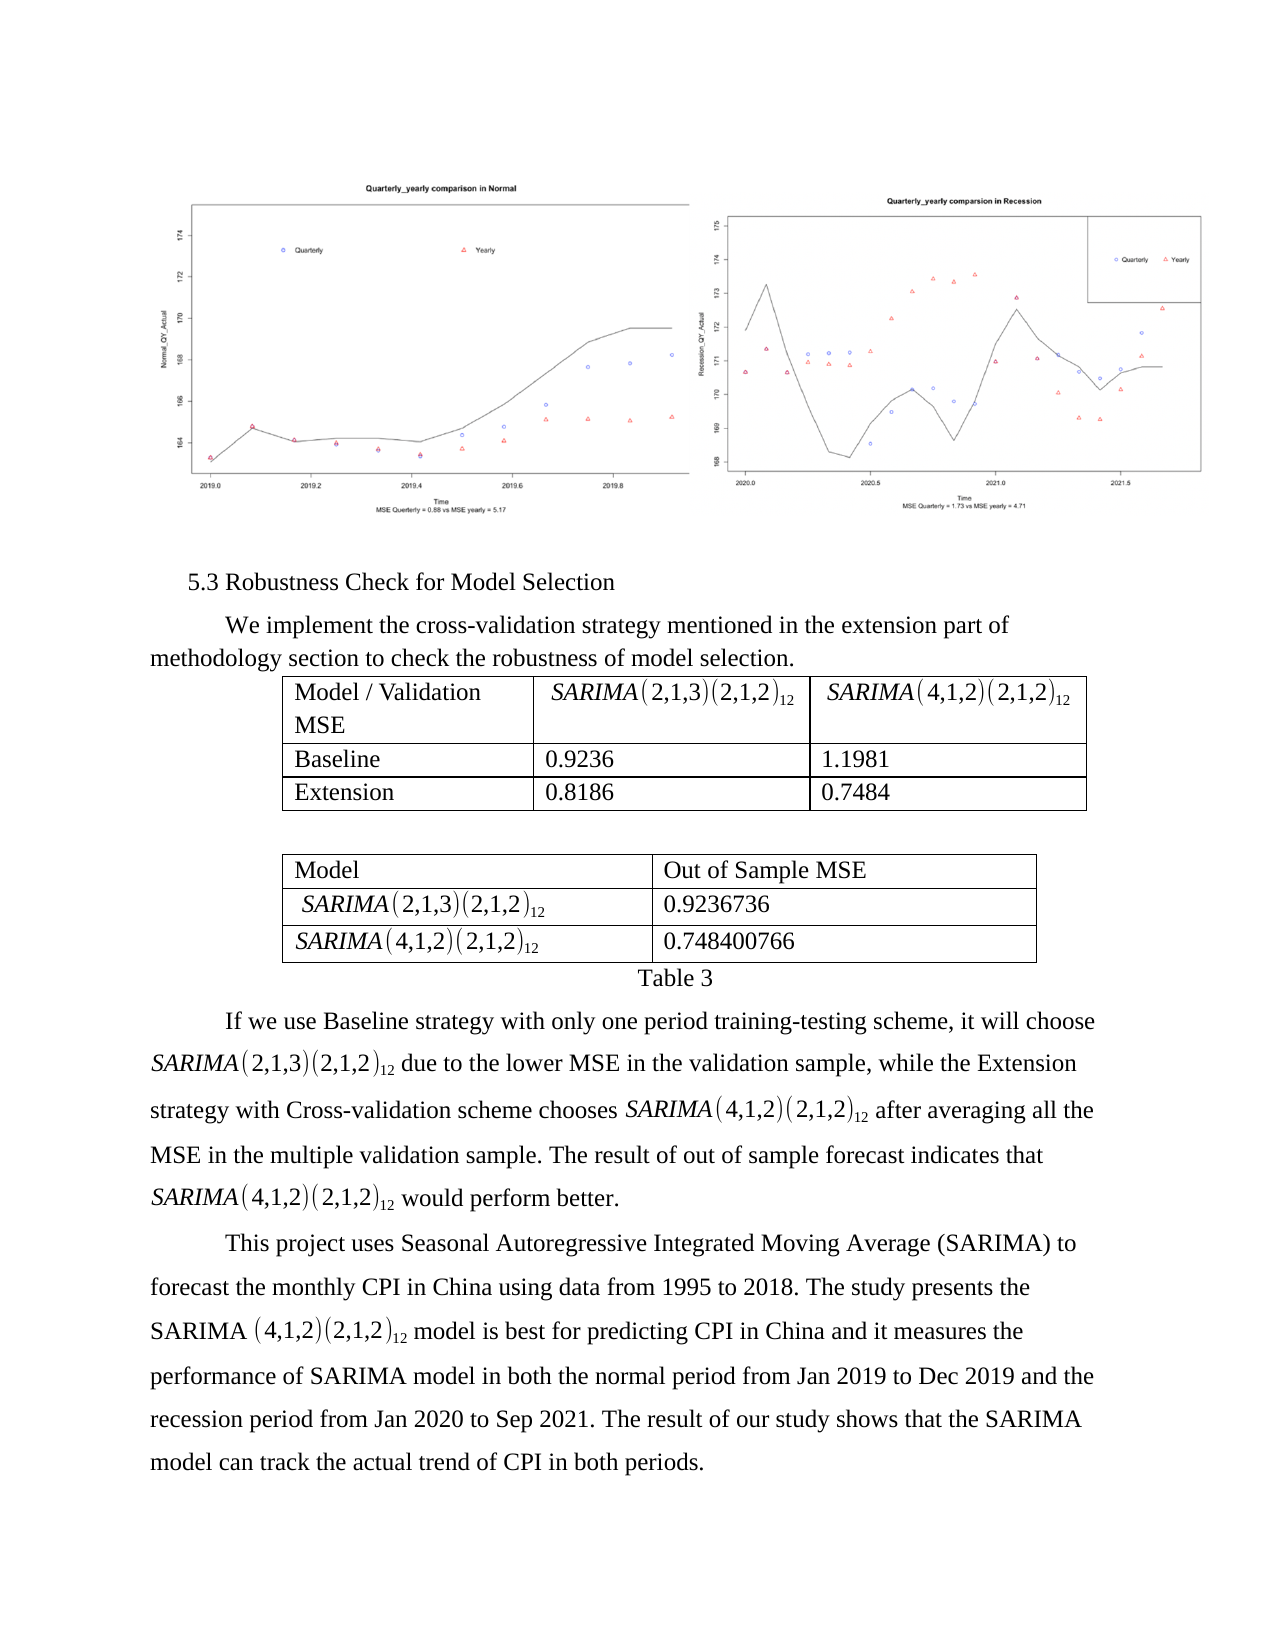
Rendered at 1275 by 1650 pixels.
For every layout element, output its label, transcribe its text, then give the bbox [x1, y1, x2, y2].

text Table 3 [150, 963, 1125, 991]
table_header [811, 677, 1086, 743]
table_header Out of Sample MSE [653, 855, 1036, 888]
table_cell Baseline [283, 744, 533, 776]
table_cell 0.8186 [534, 778, 809, 810]
table_cell 0.9236 [534, 744, 809, 776]
text We implement the cross-validation strategy mentioned in the extension part of methodology section to check the robustness of model selection. [150, 610, 1125, 672]
table_cell Extension [283, 778, 533, 810]
table_cell [283, 926, 652, 962]
list Robustness Check for Model Selection [150, 567, 1125, 596]
table_cell [283, 889, 652, 925]
text If we use Baseline strategy with only one period training-testing scheme, it will choose due to the lower MSE in the validation sample, while the Extension strategy with Cross-validation scheme chooses after averaging all the MSE in the multiple validation sample. The result of out of sample forecast indicates that would perform better. [150, 1006, 1125, 1214]
table_header Model [283, 855, 652, 888]
text This project uses Seasonal Autoregressive Integrated Moving Average (SARIMA) to forecast the monthly CPI in China using data from 1995 to 2018. The study presents the SARIMA model is best for predicting CPI in China and it measures the performance of SARIMA model in both the normal period from Jan 2019 to Dec 2019 and the recession period from Jan 2020 to Sep 2021. The result of our study shows that the SARIMA model can track the actual trend of CPI in both periods. [150, 1228, 1125, 1476]
table_cell 0.748400766 [653, 926, 1036, 962]
table_cell 1.1981 [811, 744, 1086, 776]
picture [150, 175, 1210, 516]
table_header Model / Validation MSE [283, 677, 533, 743]
table_cell 0.7484 [811, 778, 1086, 810]
table_header [534, 677, 809, 743]
table_cell 0.9236736 [653, 889, 1036, 925]
